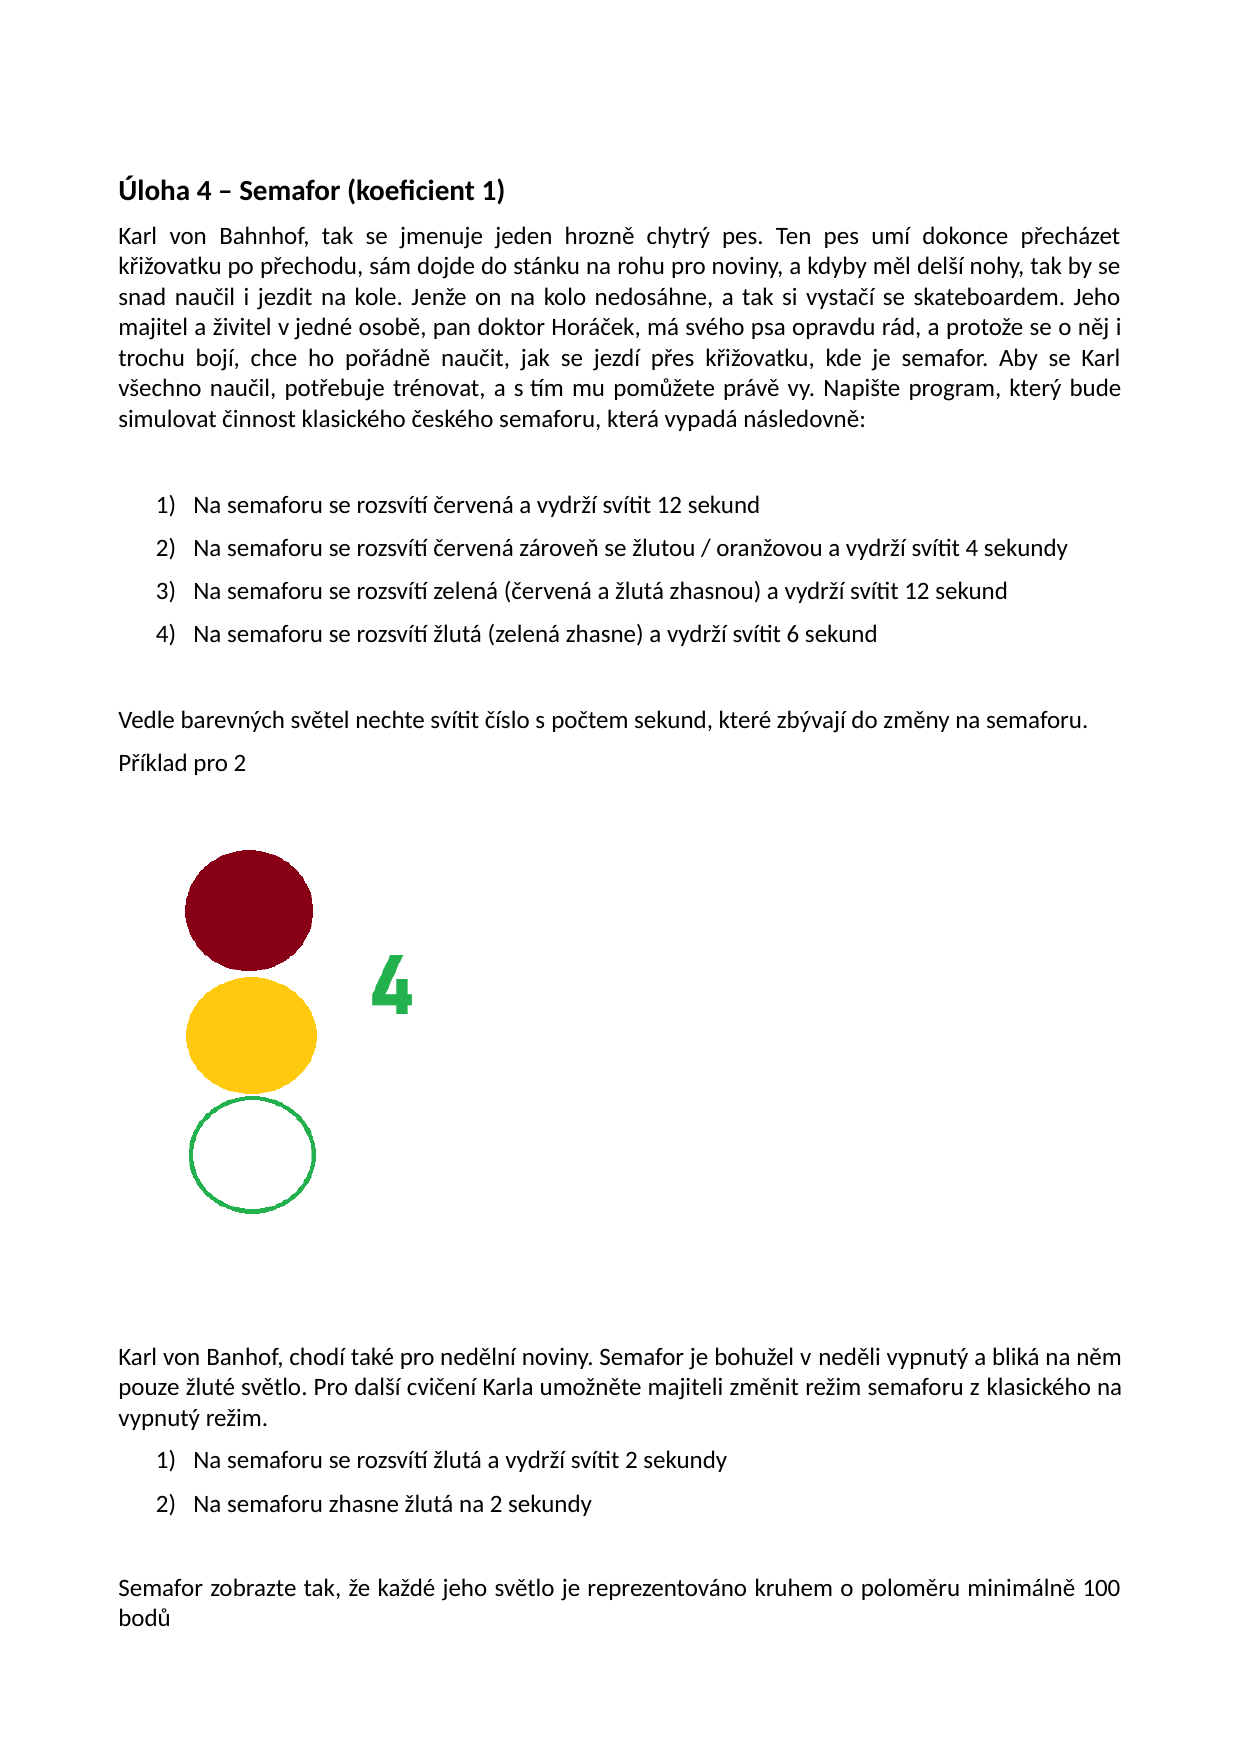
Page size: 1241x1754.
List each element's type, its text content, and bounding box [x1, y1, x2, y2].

list Na semaforu se rozsvítí červená a vydrží svítit 12 sekund [156, 489, 1122, 520]
subtitle Úloha 4 – Semafor (koeficient 1) [118, 172, 1122, 207]
text Karl von Bahnhof, tak se jmenuje jeden hrozně chytrý pes. Ten pes umí dokonce přecházet křižovatku po přechodu, sám dojde do stánku na rohu pro noviny, a kdyby měl delší nohy, tak by se snad naučil i jezdit na kole. Jenže on na kolo nedosáhne, a tak si vystačí se skateboardem. Jeho majitel a živitel v jedné osobě, pan doktor Horáček, má svého psa opravdu rád, a protože se o něj i trochu bojí, chce ho pořádně naučit, jak se jezdí přes křižovatku, kde je semafor. Aby se Karl všechno naučil, potřebuje trénovat, a s tím mu pomůžete právě vy. Napište program, který bude simulovat činnost klasického českého semaforu, která vypadá následovně: [118, 220, 1122, 434]
list Na semaforu se rozsvítí červená zároveň se žlutou / oranžovou a vydrží svítit 4 sekundy [156, 532, 1122, 563]
picture [118, 790, 447, 1286]
list Na semaforu se rozsvítí žlutá a vydrží svítit 2 sekundy [156, 1445, 1122, 1475]
text Vedle barevných světel nechte svítit číslo s počtem sekund, které zbývají do změny na semaforu. [118, 704, 1122, 735]
list Na semaforu se rozsvítí zelená (červená a žlutá zhasnou) a vydrží svítit 12 sekund [156, 575, 1122, 606]
list Na semaforu se rozsvítí žlutá (zelená zhasne) a vydrží svítit 6 sekund [156, 618, 1122, 649]
text Příklad pro 2 [118, 747, 1122, 778]
text Karl von Banhof, chodí také pro nedělní noviny. Semafor je bohužel v neděli vypnutý a bliká na něm pouze žluté světlo. Pro další cvičení Karla umožněte majiteli změnit režim semaforu z klasického na vypnutý režim. [118, 1341, 1122, 1432]
text Semafor zobrazte tak, že každé jeho světlo je reprezentováno kruhem o poloměru minimálně 100 bodů [118, 1572, 1122, 1633]
list Na semaforu zhasne žlutá na 2 sekundy [156, 1488, 1122, 1518]
